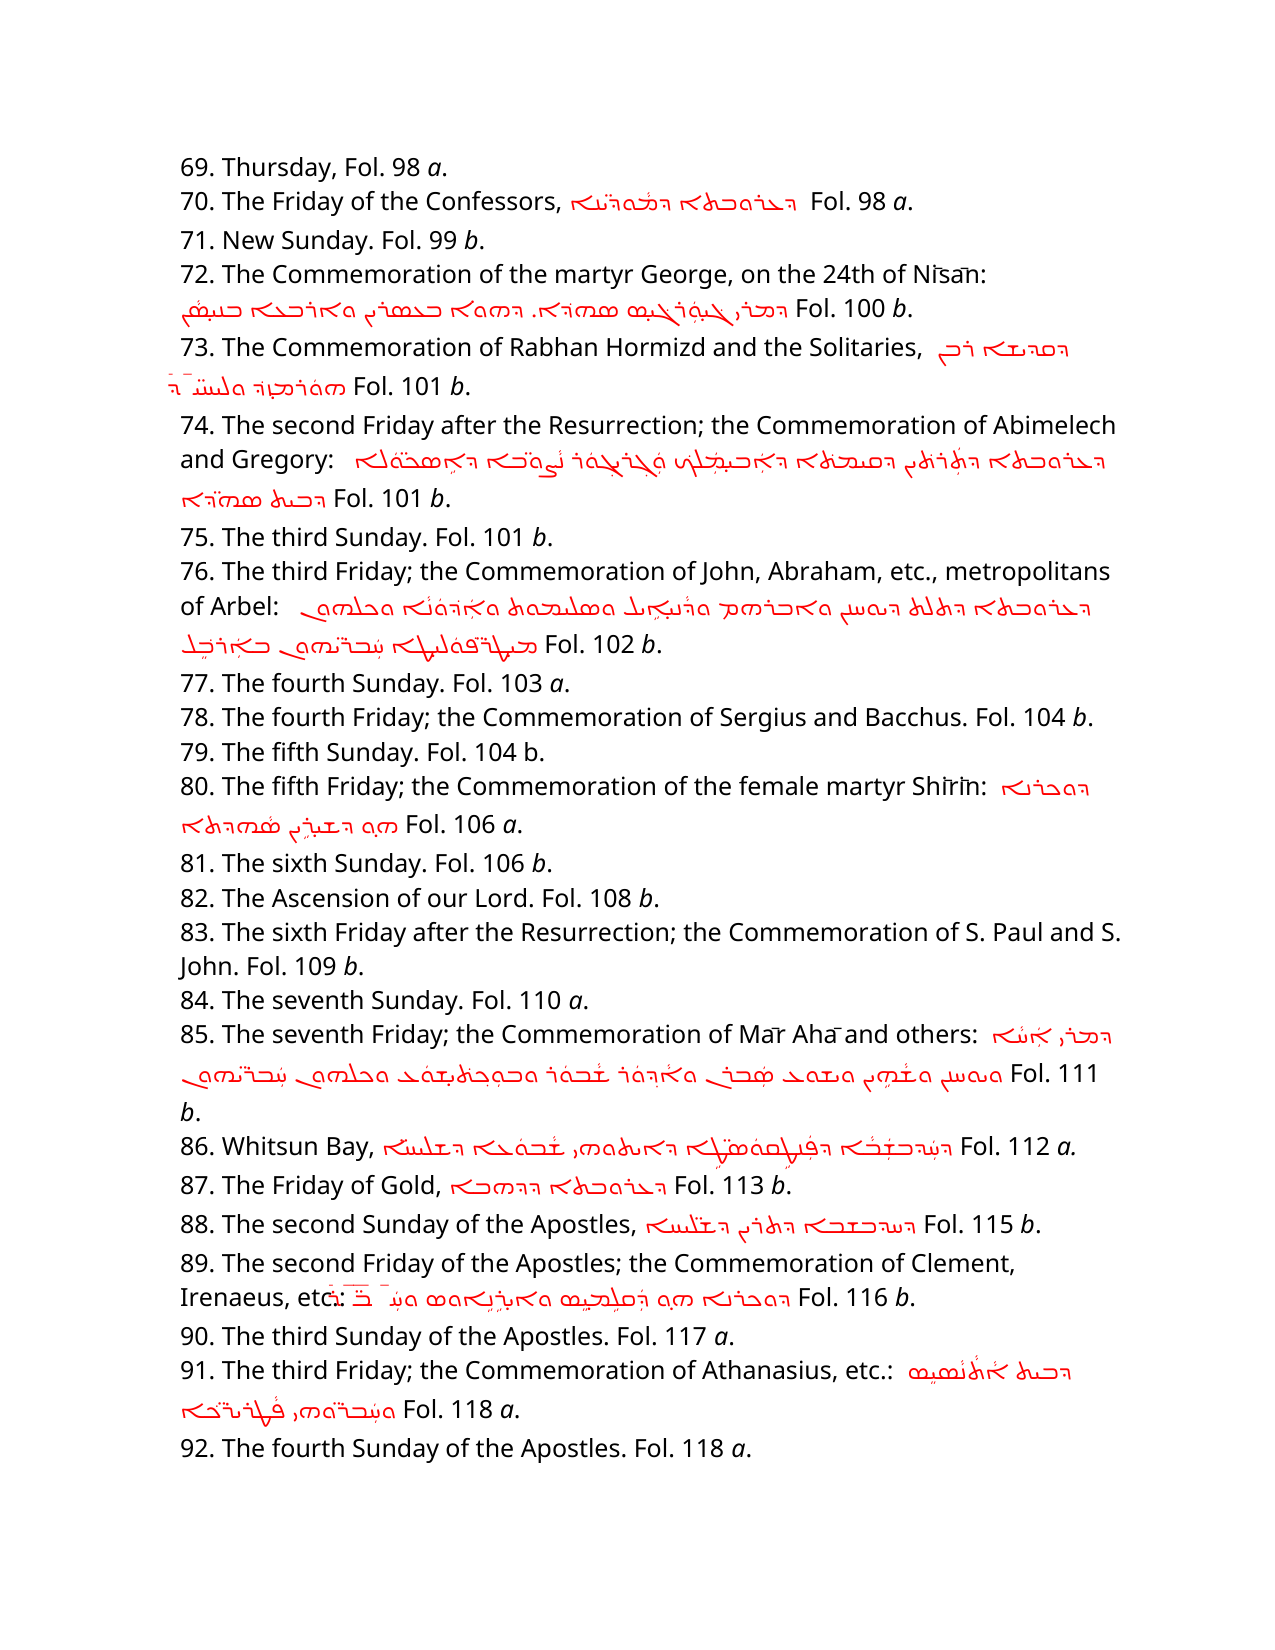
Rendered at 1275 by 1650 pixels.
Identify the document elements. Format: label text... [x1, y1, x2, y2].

text 91. The third Friday; the Commemoration of Athanasius, etc.: ܕܒܝܬ ܐܵܬܵܢܵܣܝܸܣ ܘܚܲܒܪ̈ܘܗܝ ܦܵܛܪܝܪ̈ܟ݁ܐ Fol. 118 a. [180, 1352, 1125, 1430]
text 80. The fifth Friday; the Commemoration of the female martyr Shīrīn: ܕܘܟܪܢܐ ܗ̣ܘ ܕܫܝ̣ܪܹܝܢ ܣܵܗܕܬܐ Fol. 106 a. [180, 768, 1125, 846]
text 76. The third Friday; the Commemoration of John, Abraham, etc., metropolitans of Arbel: ܕܥܪܘܒܬܐ ܕܬܠܬ ܕܝܘܚܢܢ ܘܐܒܪܗܡ ܘܕܵܢܝ̣ܐܹܝܠ ܘܣܠܝܡܘܬ ܘܐܲܕ݁ܘܿܢܵܐ ܘܟܠܗܘܢ ܡܝ̣ܛܪ̈ܦ݁ܘܿܠܝ̣ܛܐ ܚܲܒܪ̈ܝܗܘܢ ܒܐܲܪܒܸ݁ܠ Fol. 102 b. [180, 554, 1125, 666]
text 70. The Friday of the Confessors, ܕܥܪܘܒܬܐ ܕܡܵܘܕ̈ܝܢܐ Fol. 98 a. [180, 184, 1125, 223]
text 79. The fifth Sunday. Fol. 104 b. [180, 734, 1125, 768]
text 84. The seventh Sunday. Fol. 110 a. [180, 982, 1125, 1016]
text 77. The fourth Sunday. Fol. 103 a. [180, 666, 1125, 700]
text 90. The third Sunday of the Apostles. Fol. 117 a. [180, 1318, 1125, 1352]
text 87. The Friday of Gold, ܕܥܪܘܒܬܐ ܕܕܗܒܐ Fol. 113 b. [180, 1167, 1125, 1206]
text 85. The seventh Friday; the Commemoration of Mār Ahā and others: ܕܡܪܝ ܐܲܚܵܐ ܘܝܘܚܢܢ ܘܫܵܗܹܝܢ ܘܝܫܘܥ ܣܲܒܪܢ ܘܐܵܕ݂ܘܿܪ ܫܵܒܘܿܪ ܘܒܘܼܟ݂ܬ݁ܝ̣ܫܘܿܥ ܘܟܠܗܘܢ ܚܲܒܪ̈ܝܗܘܢ Fol. 111 b. [180, 1016, 1125, 1128]
text 82. The Ascension of our Lord. Fol. 108 b. [180, 880, 1125, 914]
text 73. The Commemoration of Rabhan Hormizd and the Solitaries, ܕܩܕܝܫܐ ܪܒܢ ܗܘܿܪܡ̣ܙܕ݁ ܘܠܝܚ̈ܝ܏ܕ Fol. 101 b. [180, 330, 1125, 408]
text 74. The second Friday after the Resurrection; the Commemoration of Abimelech and Gregory: ܕܥܪܘܒܬܐ ܕܬܲܪܬ݁ܝܢ ܕܩܝܡܬ݁ܐ ܕܐܲܒܝ̣ܡܲܠܟ݁ ܘܲܓ݂ܪܝܓ݂ܘܿܪ ܢܵܨܘ̈ܒܐ ܕܐܹܣܟ̈ܘܿܠܐ ܕܒܝܬ ܣܗ̈ܕܐ Fol. 101 b. [180, 408, 1125, 520]
text ܕܡܪܝ ܓ݁ܝ̣ܘܲܪܓ݁ܝ̣ܣ ܣܗܕ݁ܐ. ܕܗܘ̇ܐ ܒܥܣܪܝܢ ܘܐܪܒܥܐ ܒܢܝ̣ܣܵܢ Fol. 100 b. [180, 291, 1125, 330]
text 71. New Sunday. Fol. 99 b. [180, 223, 1125, 257]
text 83. The sixth Friday after the Resurrection; the Commemoration of S. Paul and S. John. Fol. 109 b. [180, 914, 1125, 982]
text 75. The third Sunday. Fol. 101 b. [180, 520, 1125, 554]
text 92. The fourth Sunday of the Apostles. Fol. 118 a. [180, 1430, 1125, 1464]
text 78. The fourth Friday; the Commemoration of Sergius and Bacchus. Fol. 104 b. [180, 700, 1125, 734]
text 69. Thursday, Fol. 98 a. [180, 150, 1125, 184]
text 72. The Commemoration of the martyr George, on the 24th of Nīsān: [180, 257, 1125, 291]
text 89. The second Friday of the Apostles; the Commemoration of Clement, Irenaeus, etc.: ܕܘܟܪܢܐ ܗ̣ܘ ܕܲܩܠܹܡ̣ܝܸܣ ܘܐܝ̣ܪܹܢܹܐܘܣ ܘܚܲ܏ܒܪ̈ Fol. 116 b. [180, 1245, 1125, 1318]
text 81. The sixth Sunday. Fol. 106 b. [180, 846, 1125, 880]
text 88. The second Sunday of the Apostles, ܕܚܕܒܫܒܐ ܕܬܪܝܢ ܕܫ̈ܠܝܚܐ Fol. 115 b. [180, 1206, 1125, 1245]
text 86. Whitsun Bay, ܕܚܲܕܒܫܲܒܵܐ ܕܦܲܢܛܹܩܘܿܣ̈ܛܹܐ ܕܐܝܬܘܗܝ ܫܵܒܘܿܥܐ ܕܫܠܝܚ̈ܐ Fol. 112 a. [180, 1128, 1125, 1167]
